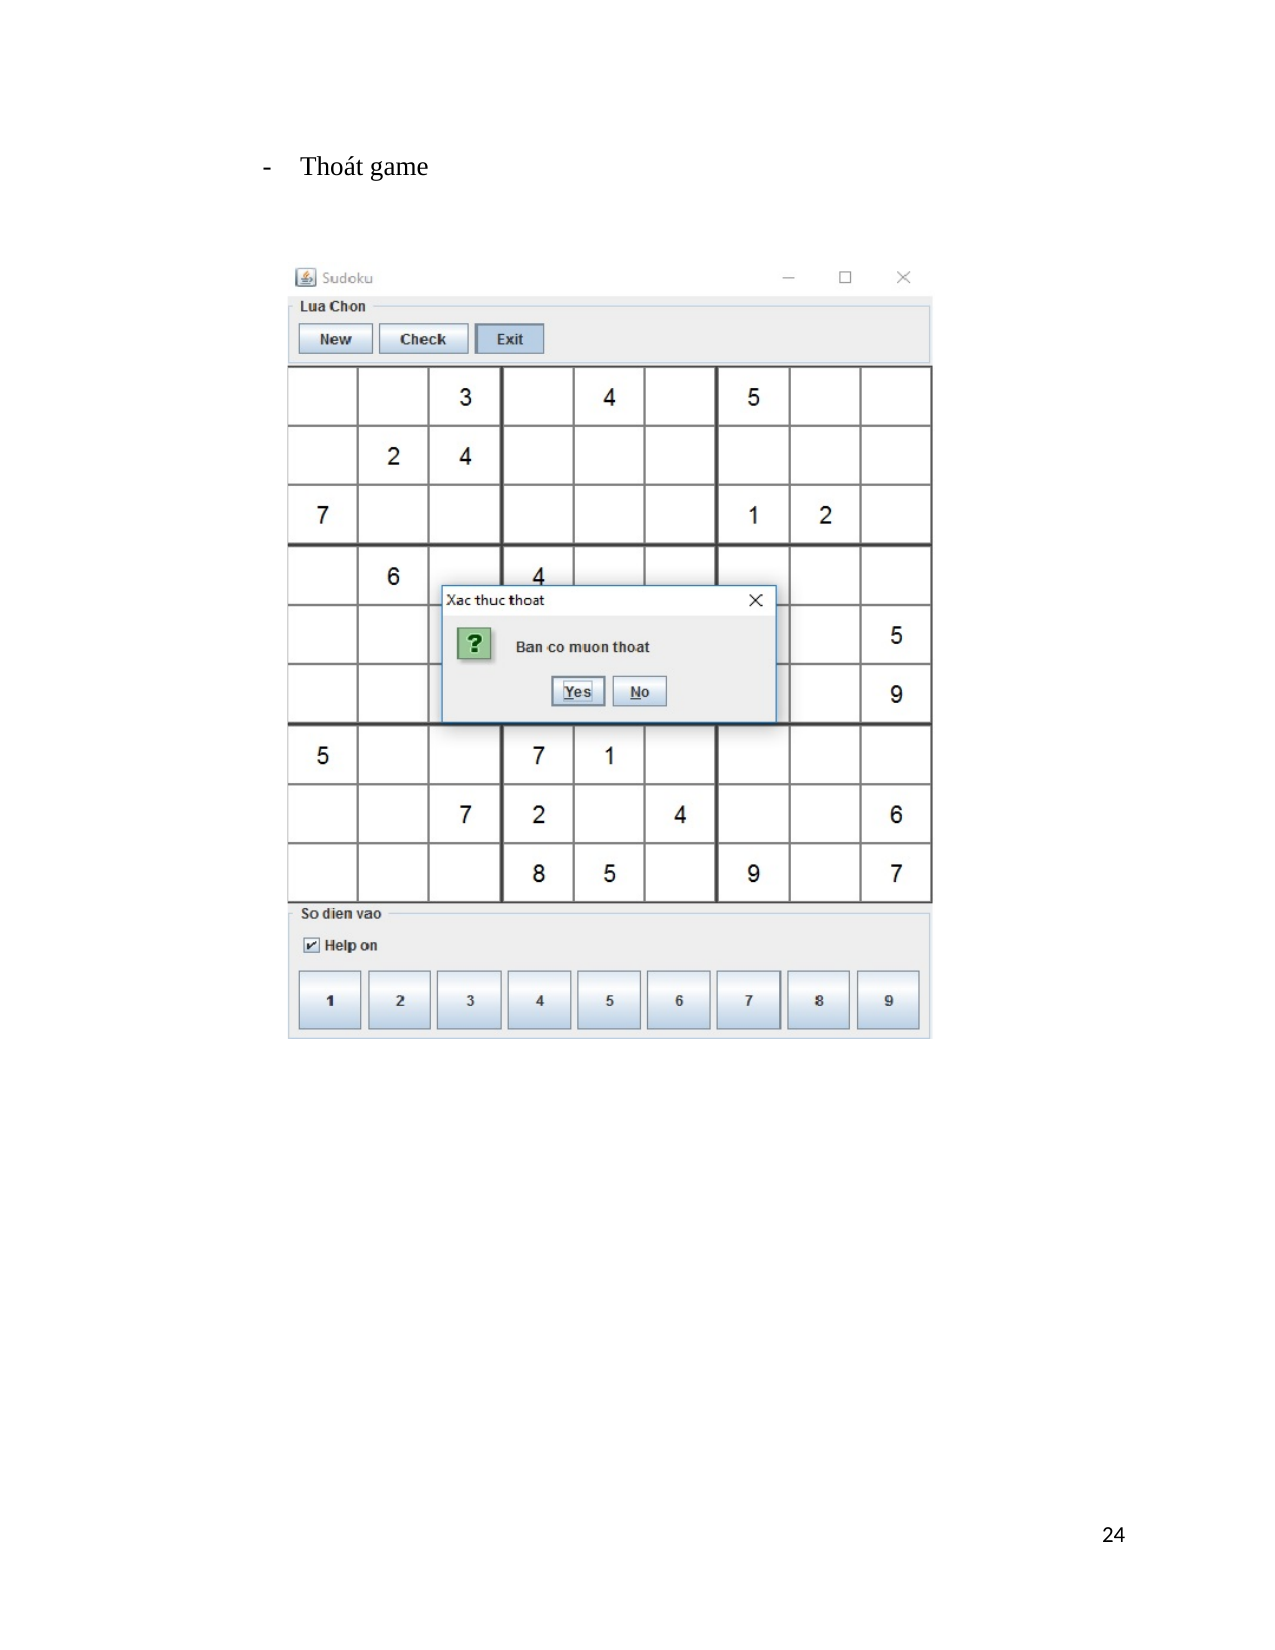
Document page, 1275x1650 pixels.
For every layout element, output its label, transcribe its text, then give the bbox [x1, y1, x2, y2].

list Thoát game [262, 150, 1125, 181]
picture [287, 262, 935, 1039]
